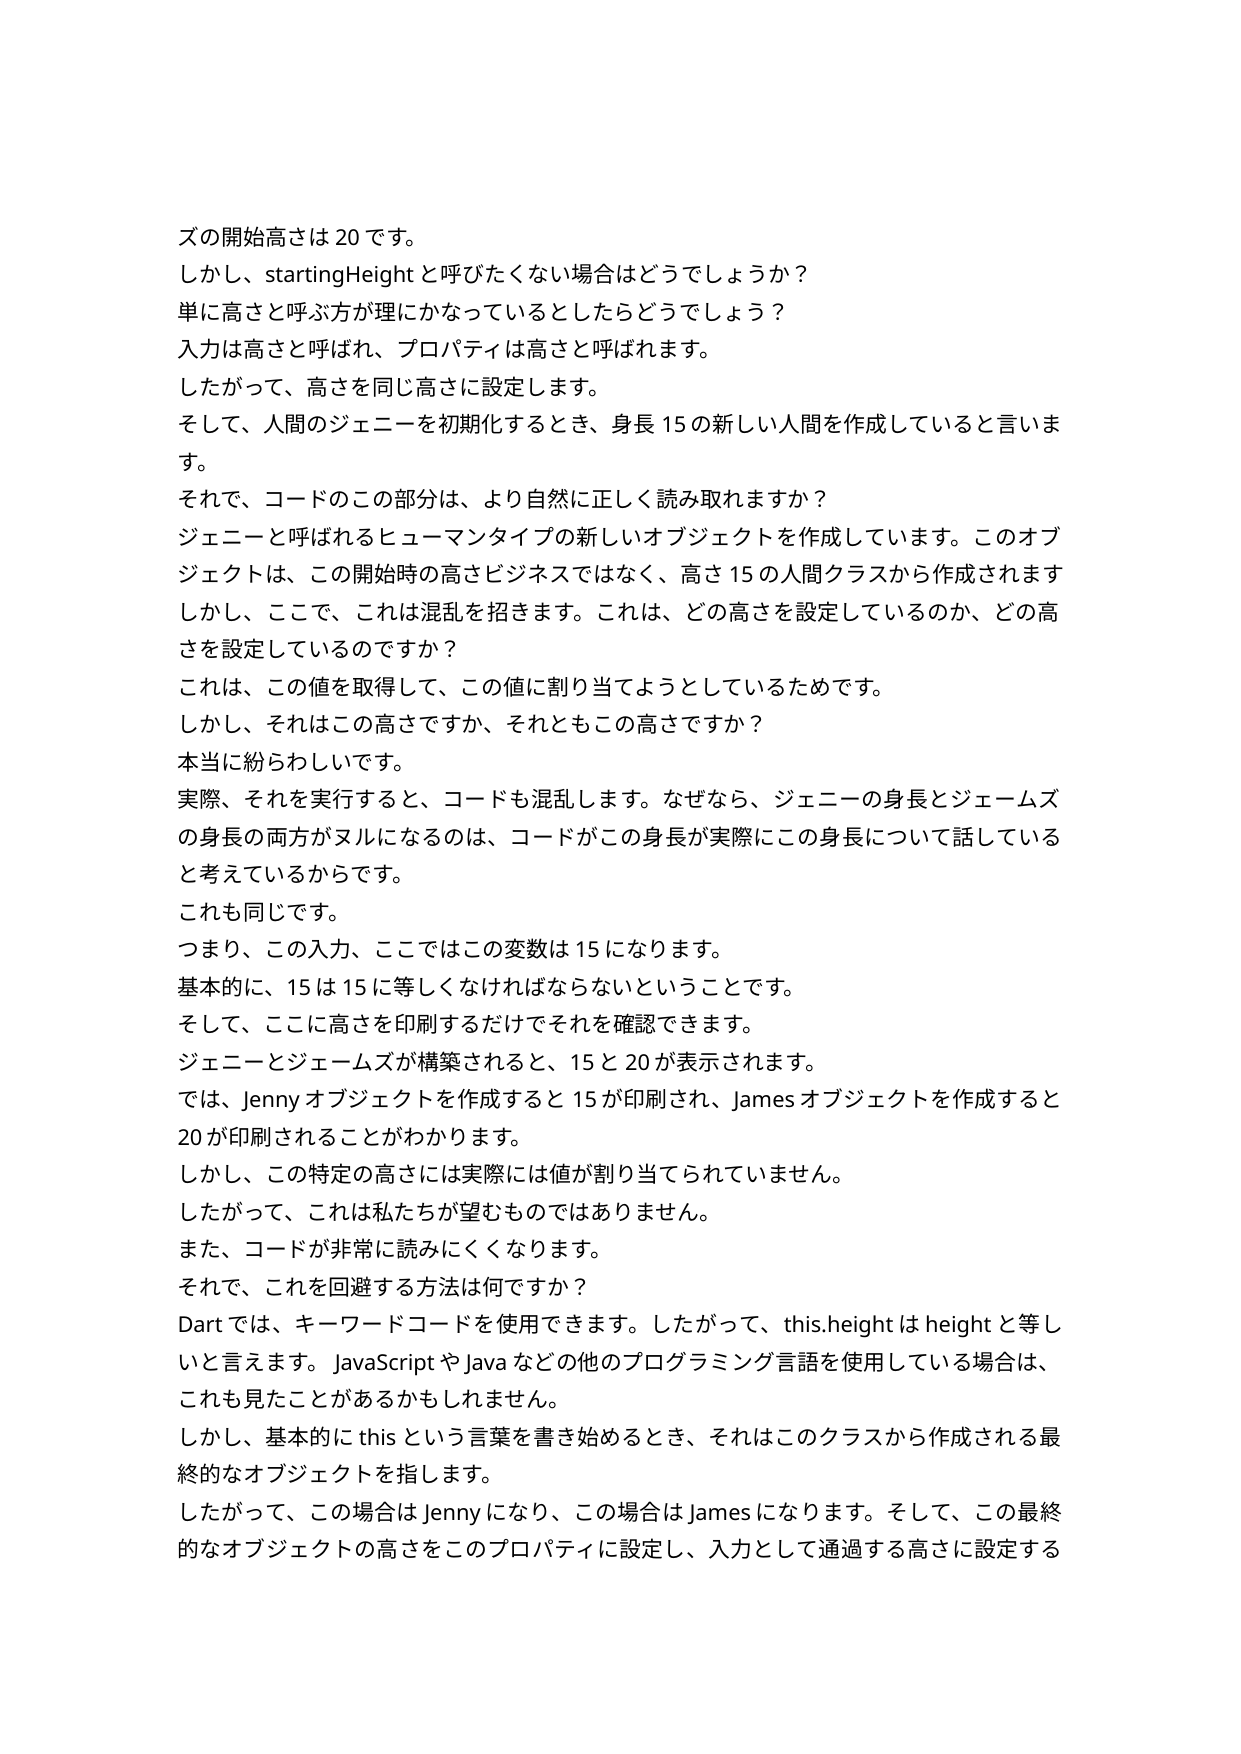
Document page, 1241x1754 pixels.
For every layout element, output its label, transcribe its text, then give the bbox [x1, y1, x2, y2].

text しかし、startingHeightと呼びたくない場合はどうでしょうか？ [177, 254, 1063, 292]
text したがって、これは私たちが望むものではありません。 [177, 1192, 1063, 1229]
text しかし、基本的にthisという言葉を書き始めるとき、それはこのクラスから作成される最終的なオブジェクトを指します。 [177, 1417, 1063, 1492]
text しかし、それはこの高さですか、それともこの高さですか？ [177, 704, 1063, 742]
text これは、この値を取得して、この値に割り当てようとしているためです。 [177, 667, 1063, 704]
text しかし、この特定の高さには実際には値が割り当てられていません。 [177, 1154, 1063, 1192]
text そして、人間のジェニーを初期化するとき、身長15の新しい人間を作成していると言います。 [177, 404, 1063, 479]
text 入力は高さと呼ばれ、プロパティは高さと呼ばれます。 [177, 329, 1063, 367]
text ジェニーと呼ばれるヒューマンタイプの新しいオブジェクトを作成しています。このオブジェクトは、この開始時の高さビジネスではなく、高さ15の人間クラスから作成されます。 [177, 517, 1063, 592]
text では、Jennyオブジェクトを作成すると15が印刷され、Jamesオブジェクトを作成すると20が印刷されることがわかります。 [177, 1079, 1063, 1154]
text したがって、高さを同じ高さに設定します。 [177, 367, 1063, 404]
text そして、ここに高さを印刷するだけでそれを確認できます。 [177, 1004, 1063, 1042]
text 本当に紛らわしいです。 [177, 742, 1063, 779]
text つまり、この入力、ここではこの変数は15になります。 [177, 929, 1063, 967]
text しかし、ここで、これは混乱を招きます。これは、どの高さを設定しているのか、どの高さを設定しているのですか？ [177, 592, 1063, 667]
text 実際、それを実行すると、コードも混乱します。なぜなら、ジェニーの身長とジェームズの身長の両方がヌルになるのは、コードがこの身長が実際にこの身長について話していると考えているからです。 [177, 779, 1063, 892]
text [177, 1492, 1063, 1567]
text それで、これを回避する方法は何ですか？ [177, 1267, 1063, 1304]
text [177, 217, 1063, 254]
text 基本的に、15は15に等しくなければならないということです。 [177, 967, 1063, 1004]
text これも同じです。 [177, 892, 1063, 929]
text また、コードが非常に読みにくくなります。 [177, 1229, 1063, 1267]
text Dartでは、キーワードコードを使用できます。したがって、this.heightはheightと等しいと言えます。 JavaScriptやJavaなどの他のプログラミング言語を使用している場合は、これも見たことがあるかもしれません。 [177, 1304, 1063, 1417]
text ジェニーとジェームズが構築されると、15と20が表示されます。 [177, 1042, 1063, 1079]
text それで、コードのこの部分は、より自然に正しく読み取れますか？ [177, 479, 1063, 517]
text 単に高さと呼ぶ方が理にかなっているとしたらどうでしょう？ [177, 292, 1063, 329]
